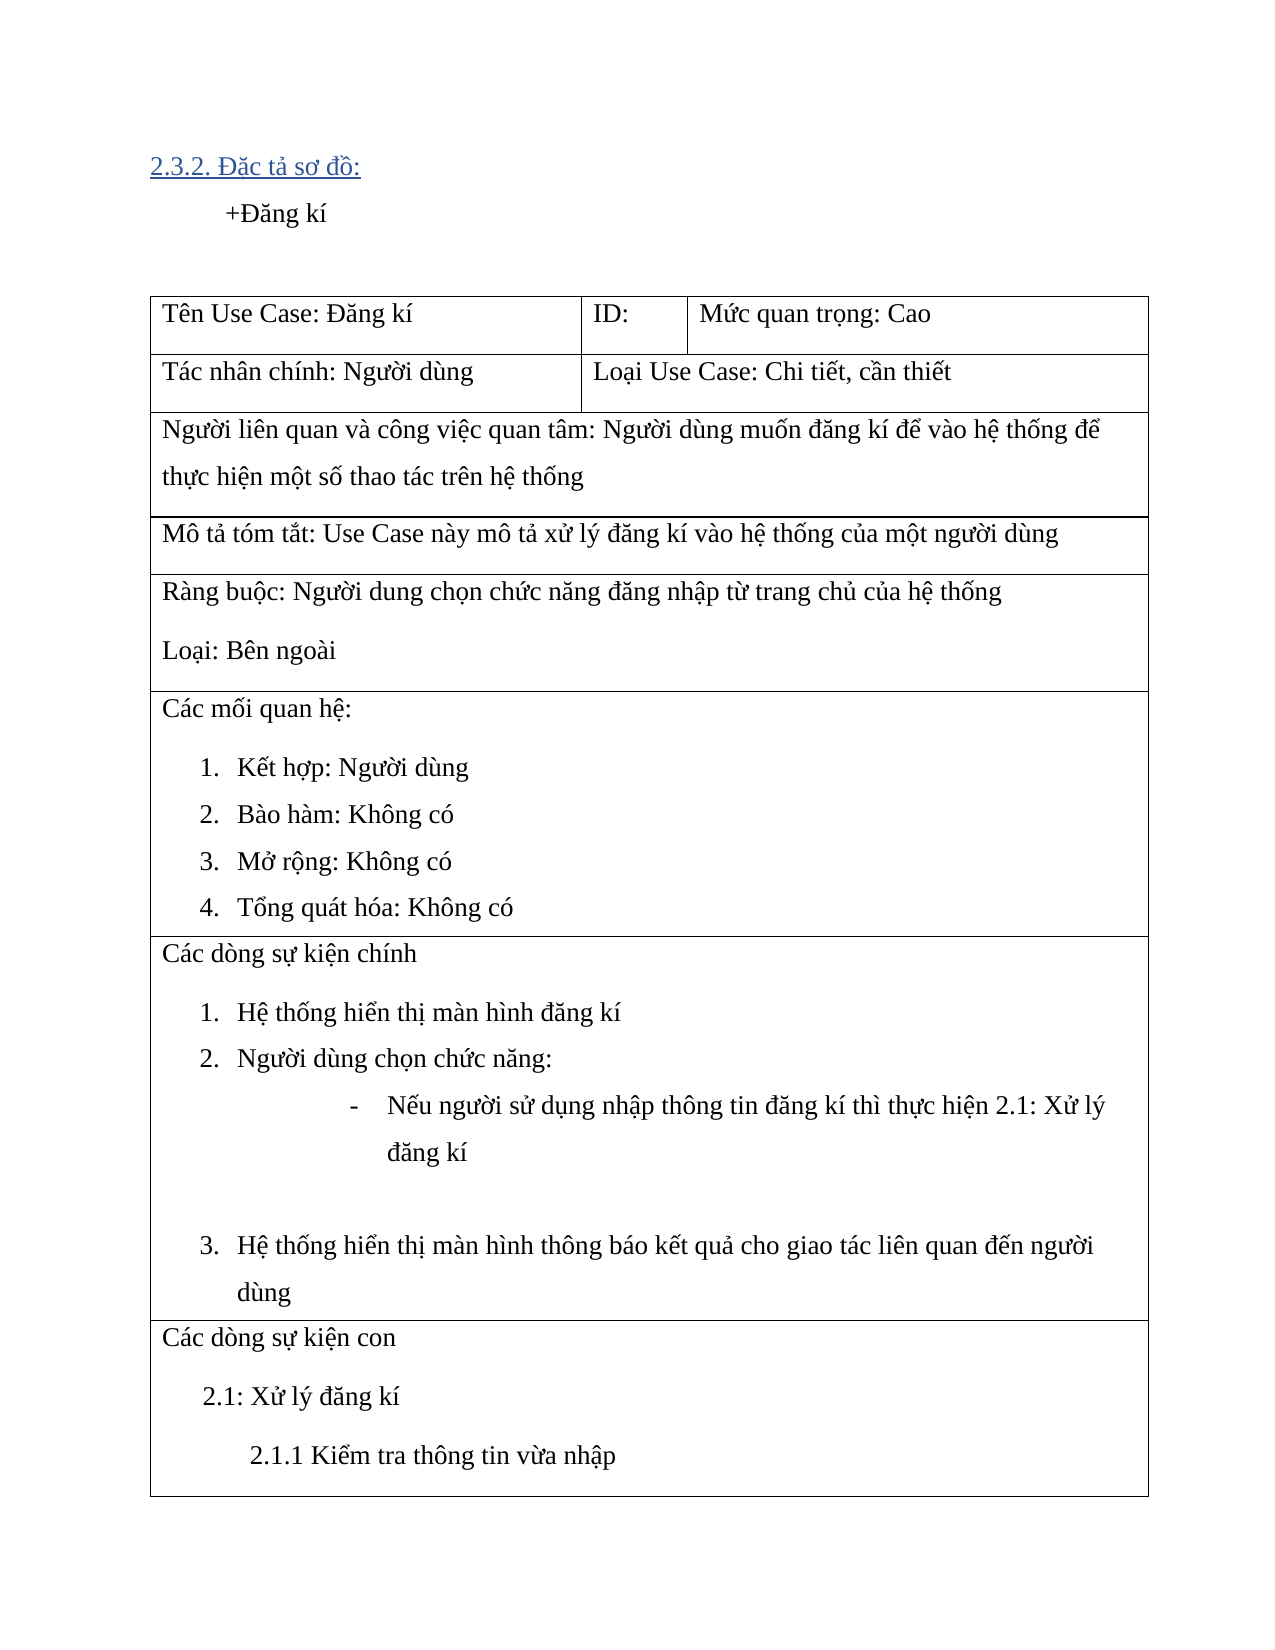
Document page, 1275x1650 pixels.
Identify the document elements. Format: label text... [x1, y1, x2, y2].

table_cell Người liên quan và công việc quan tâm: Người dùng muốn đăng kí để vào hệ thống để thực hiện một số thao tác trên hệ thống [151, 413, 1148, 516]
subtitle 2.3.2. Đặc tả sơ đồ: [150, 150, 1125, 181]
table_header Mức quan trọng: Cao [688, 297, 1148, 354]
table_cell Mô tả tóm tắt: Use Case này mô tả xử lý đăng kí vào hệ thống của một người dùng [151, 518, 1148, 574]
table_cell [151, 1321, 1148, 1496]
table_cell Các dòng sự kiện chính Hệ thống hiển thị màn hình đăng kí Người dùng chọn chức năng: Nếu người sử dụng nhập thông tin đăng kí thì thực hiện 2.1: Xử lý đăng kí Hệ thống hiển thị màn hình thông báo kết quả cho giao tác liên quan đến người dùng [151, 937, 1148, 1320]
table_cell Tác nhân chính: Người dùng [151, 355, 581, 412]
text +Đăng kí [150, 197, 1125, 270]
table_header Tên Use Case: Đăng kí [151, 297, 581, 354]
table_header ID: [582, 297, 687, 354]
table_cell Loại Use Case: Chi tiết, cần thiết [582, 355, 1148, 412]
table_cell Các mối quan hệ: Kết hợp: Người dùng Bào hàm: Không có Mở rộng: Không có Tổng quát hóa: Không có [151, 692, 1148, 936]
table_cell Ràng buộc: Người dung chọn chức năng đăng nhập từ trang chủ của hệ thống Loại: Bên ngoài [151, 575, 1148, 691]
